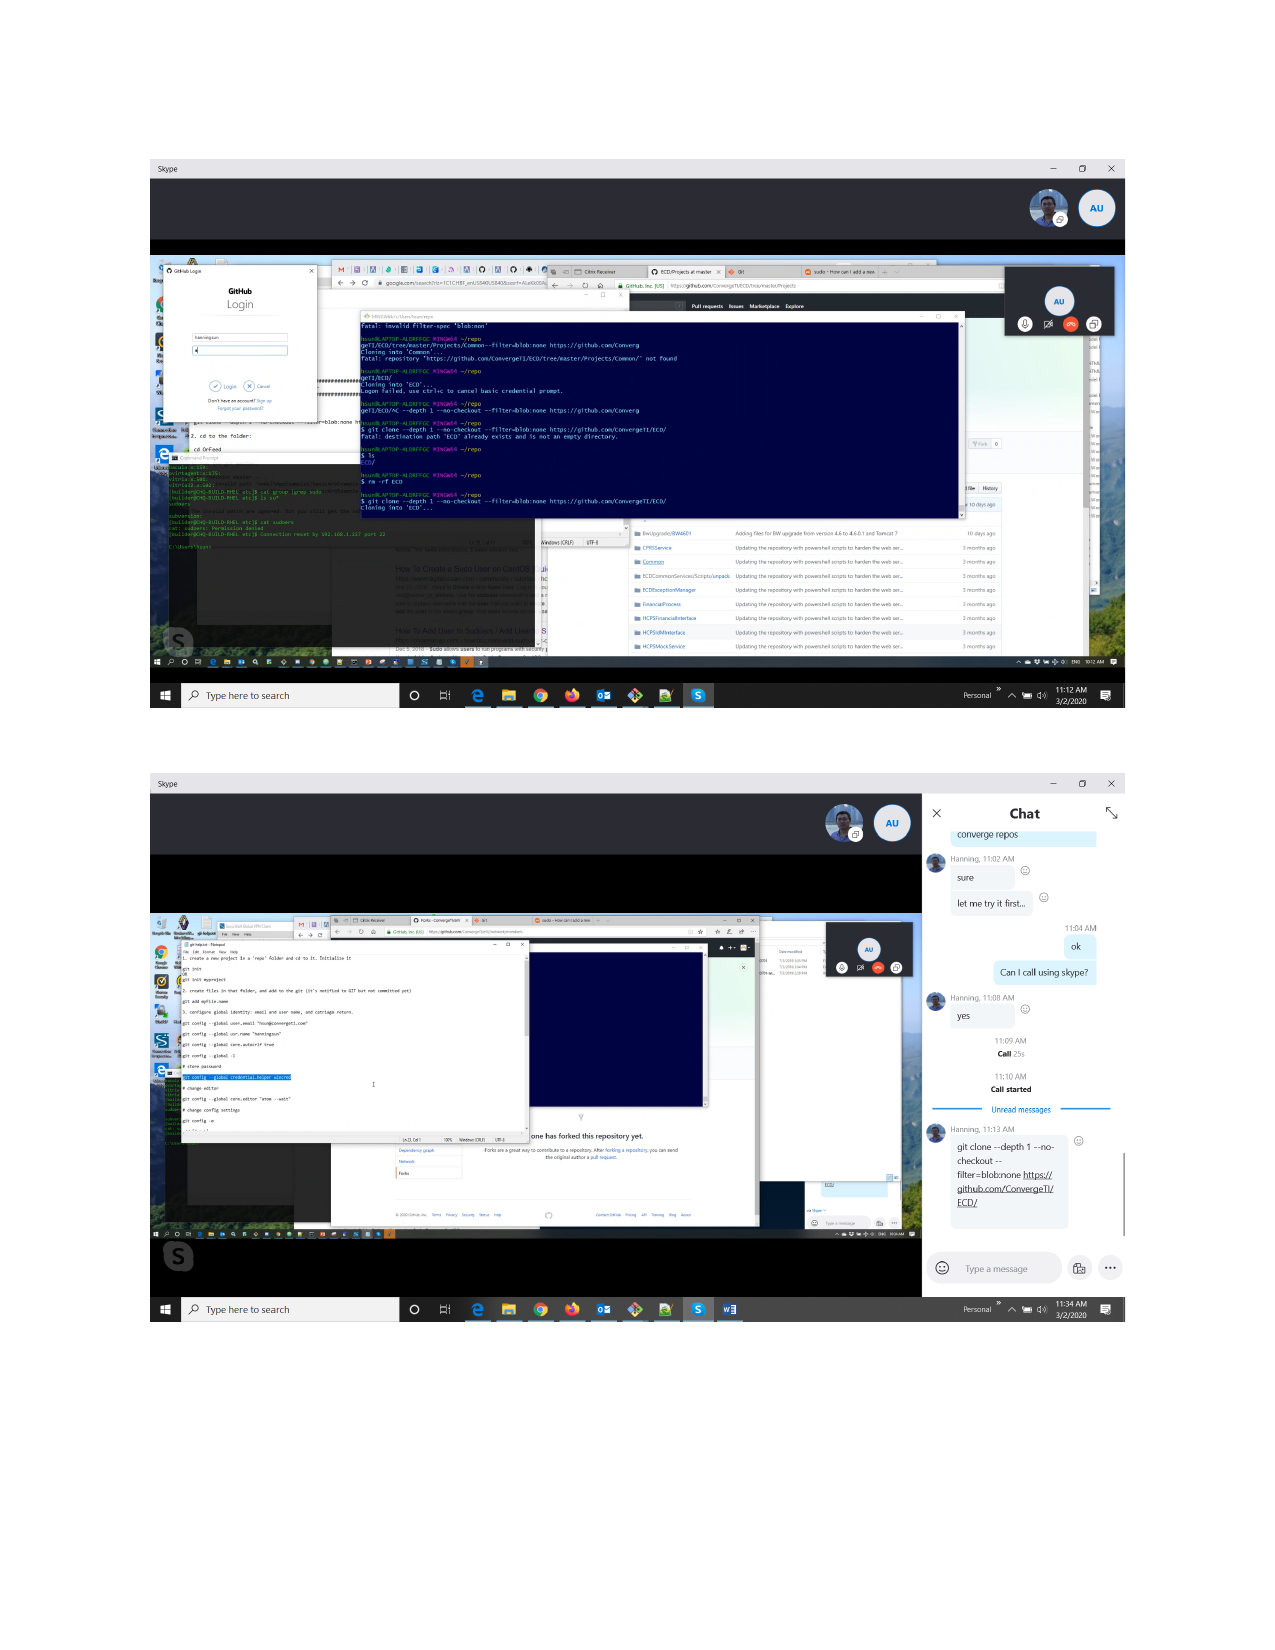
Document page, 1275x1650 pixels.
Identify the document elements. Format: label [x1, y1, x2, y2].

picture [150, 159, 1125, 708]
picture [150, 773, 1125, 1322]
